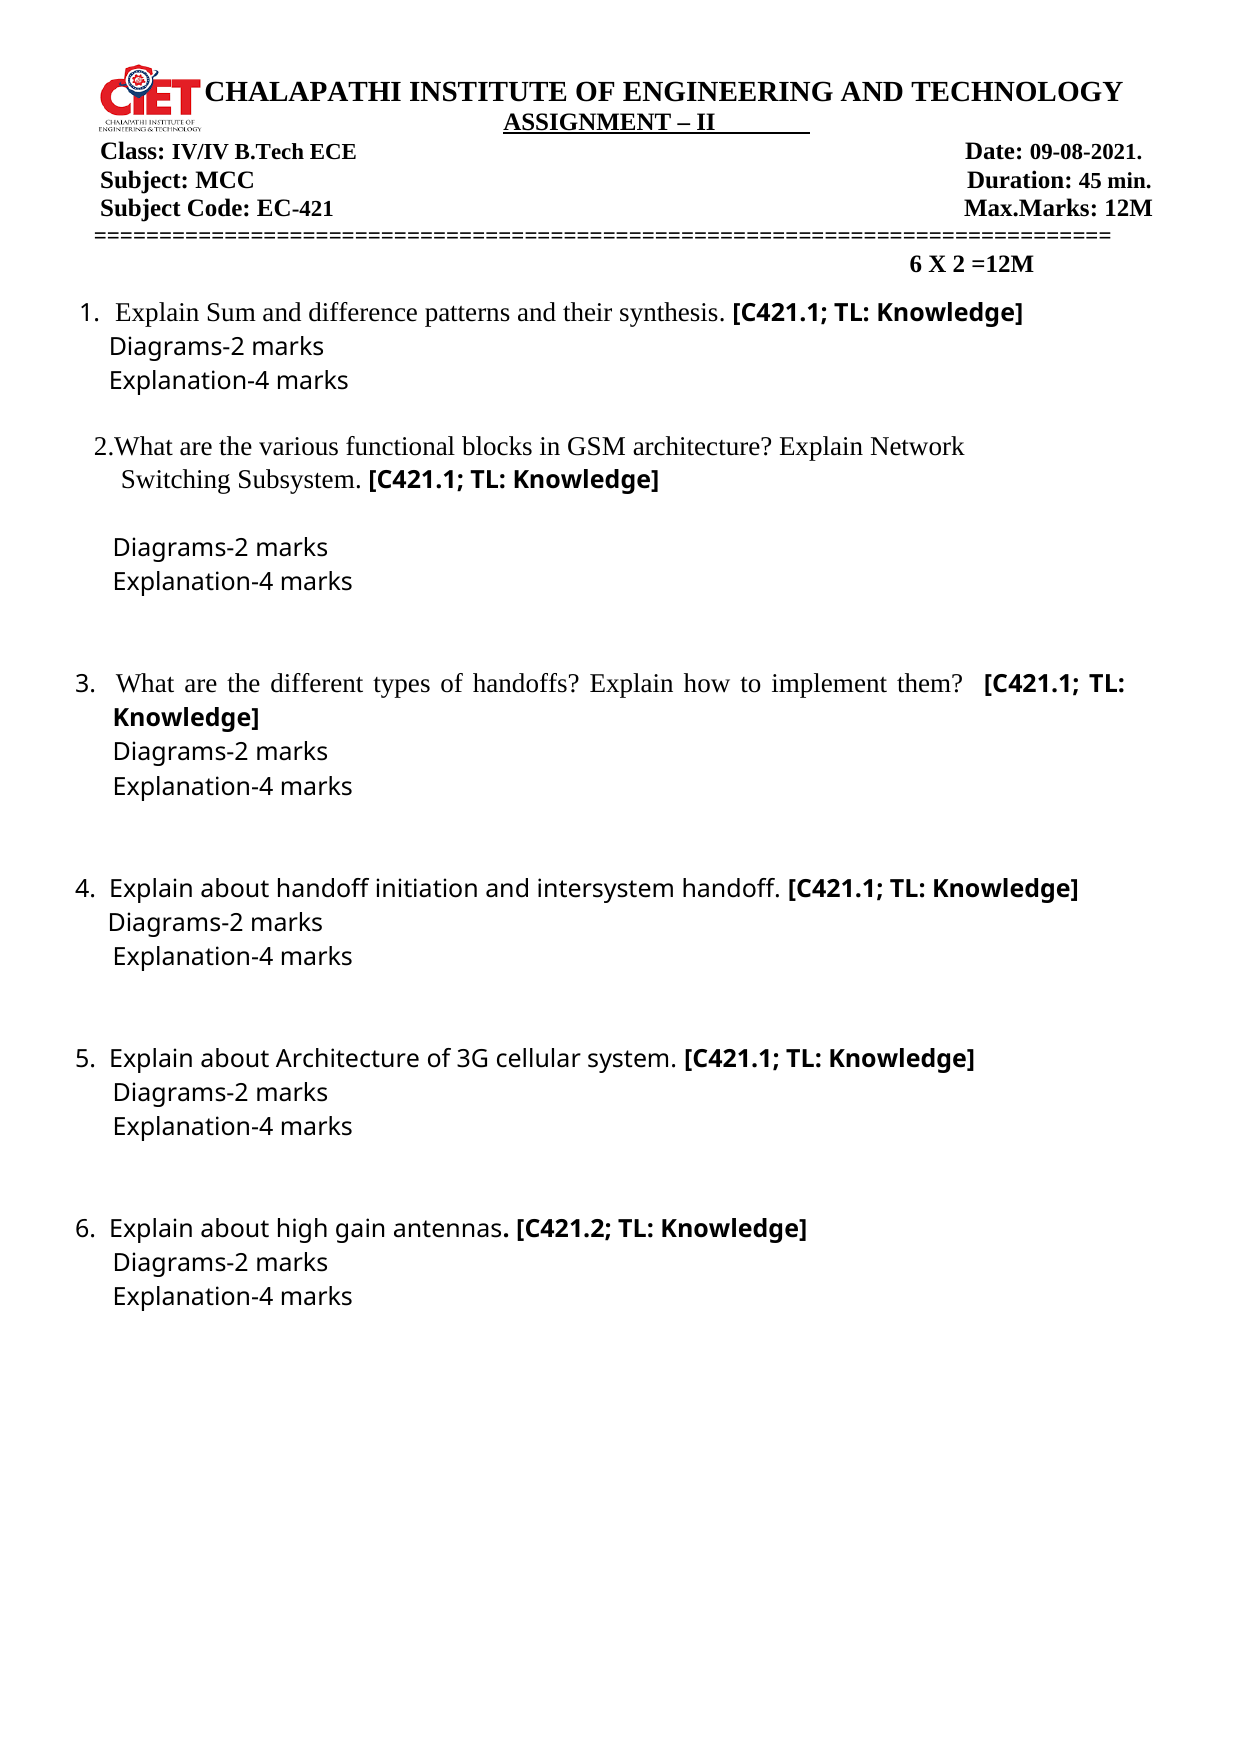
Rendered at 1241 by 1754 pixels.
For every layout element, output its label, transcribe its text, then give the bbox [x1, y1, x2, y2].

text Diagrams-2 marks [75, 904, 1125, 938]
text Switching Subsystem. [C421.1; TL: Knowledge] [94, 462, 1125, 496]
list Diagrams-2 marks [112, 1245, 1125, 1279]
list Explanation-4 marks [112, 1279, 1125, 1313]
list Explain Sum and difference patterns and their synthesis. [C421.1; TL: Knowledge] [79, 294, 1125, 328]
list Explanation-4 marks [108, 362, 1125, 396]
list Diagrams-2 marks [108, 328, 1125, 362]
text 6. Explain about high gain antennas. [C421.2; TL: Knowledge] [75, 1211, 1125, 1245]
text 6 X 2 =12M [94, 249, 1125, 277]
picture [98, 63, 202, 132]
text 3. What are the different types of handoffs? Explain how to implement them? [C421.1; TL: Knowledge] [75, 666, 1125, 734]
text 2.What are the various functional blocks in GSM architecture? Explain Network [94, 430, 1125, 462]
list Explanation-4 marks [112, 938, 1125, 972]
list Diagrams-2 marks [112, 734, 1125, 768]
list Explanation-4 marks [112, 768, 1125, 802]
list Diagrams-2 marks [112, 530, 1125, 564]
list Diagrams-2 marks [112, 1075, 1125, 1109]
text 4. Explain about handoff initiation and intersystem handoff. [C421.1; TL: Knowledge] [75, 870, 1125, 904]
list Explanation-4 marks [112, 1109, 1125, 1143]
text 5. Explain about Architecture of 3G cellular system. [C421.1; TL: Knowledge] [75, 1041, 1125, 1075]
list Explanation-4 marks [112, 564, 1125, 598]
